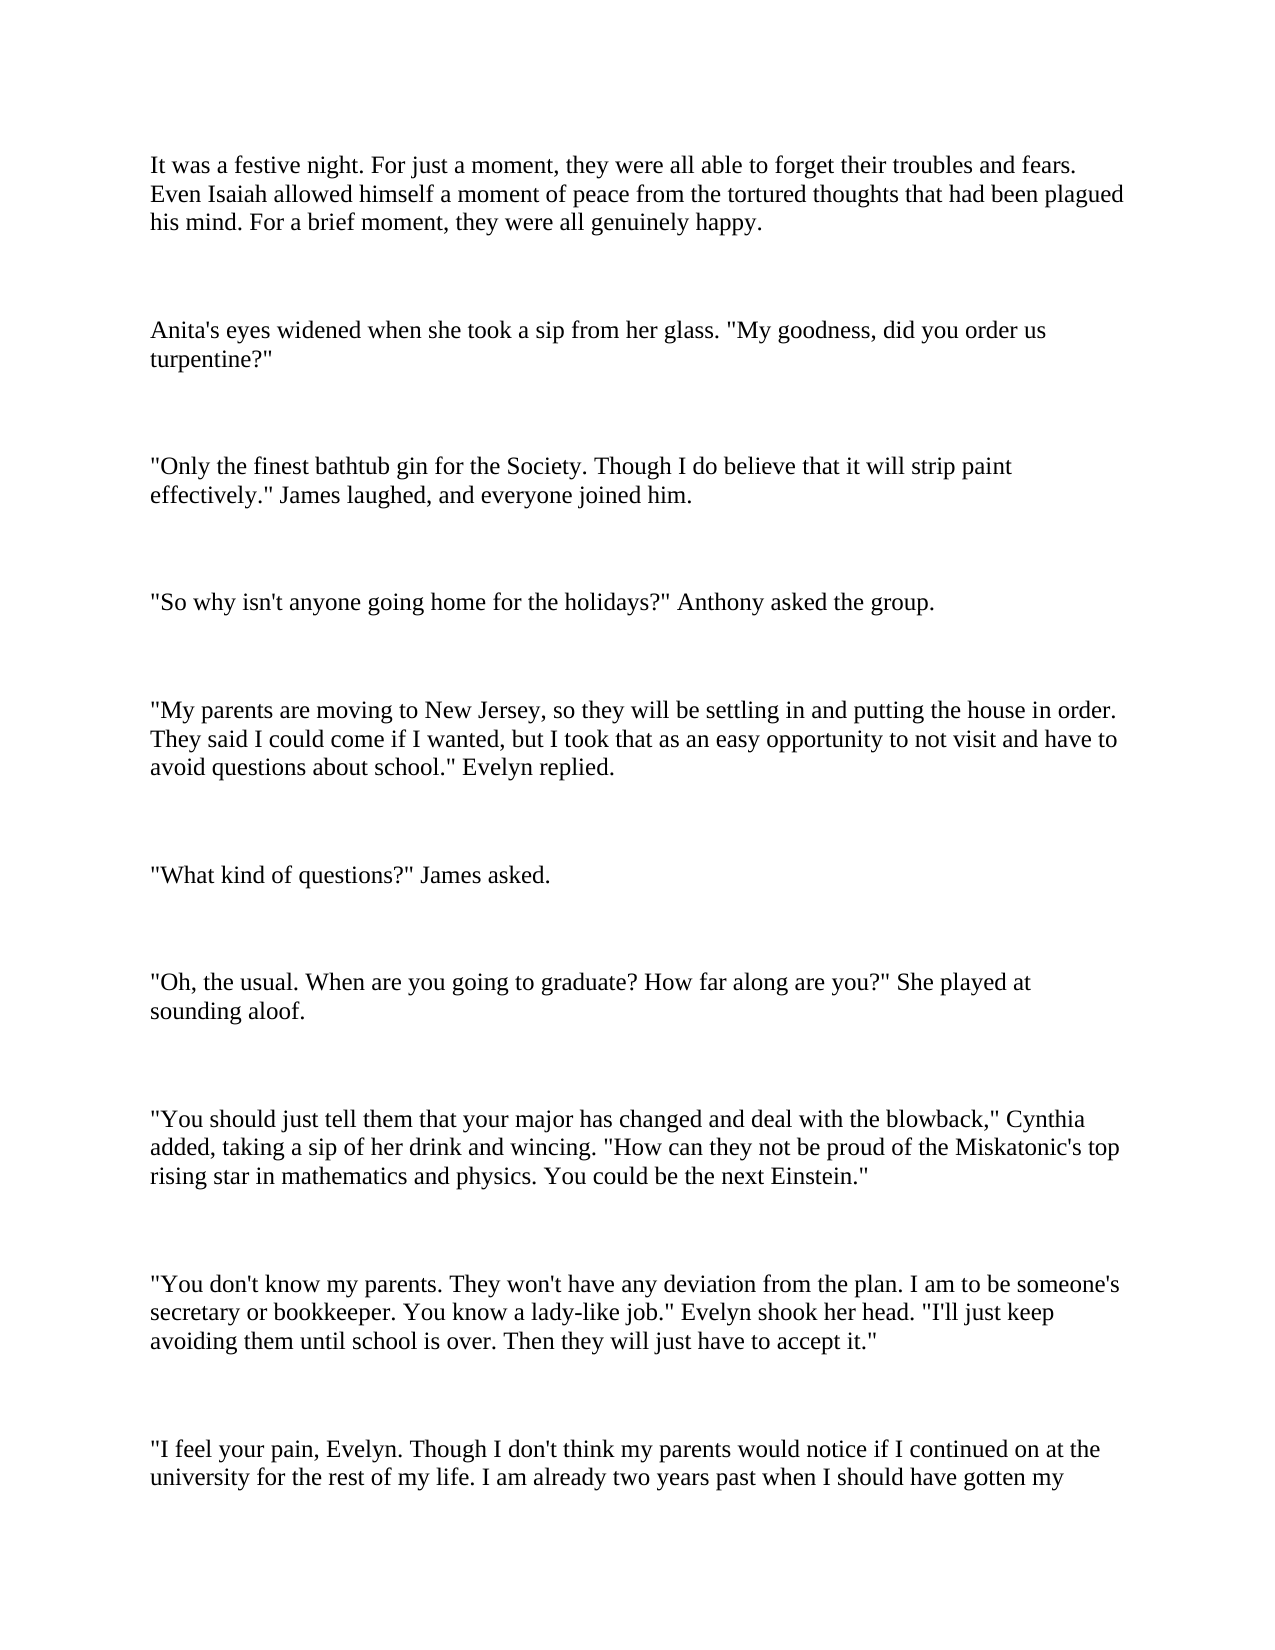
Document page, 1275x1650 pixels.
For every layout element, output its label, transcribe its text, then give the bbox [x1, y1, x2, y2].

text "What kind of questions?" James asked. [150, 860, 1125, 889]
text "Only the finest bathtub gin for the Society. Though I do believe that it will strip paint effectively." James laughed, and everyone joined him. [150, 451, 1125, 509]
text "So why isn't anyone going home for the holidays?" Anthony asked the group. [150, 587, 1125, 616]
text "Oh, the usual. When are you going to graduate? How far along are you?" She played at sounding aloof. [150, 967, 1125, 1025]
text Anita's eyes widened when she took a sip from her glass. "My goodness, did you order us turpentine?" [150, 315, 1125, 372]
text "My parents are moving to New Jersey, so they will be settling in and putting the house in order. They said I could come if I wanted, but I took that as an easy opportunity to not visit and have to avoid questions about school." Evelyn replied. [150, 695, 1125, 781]
